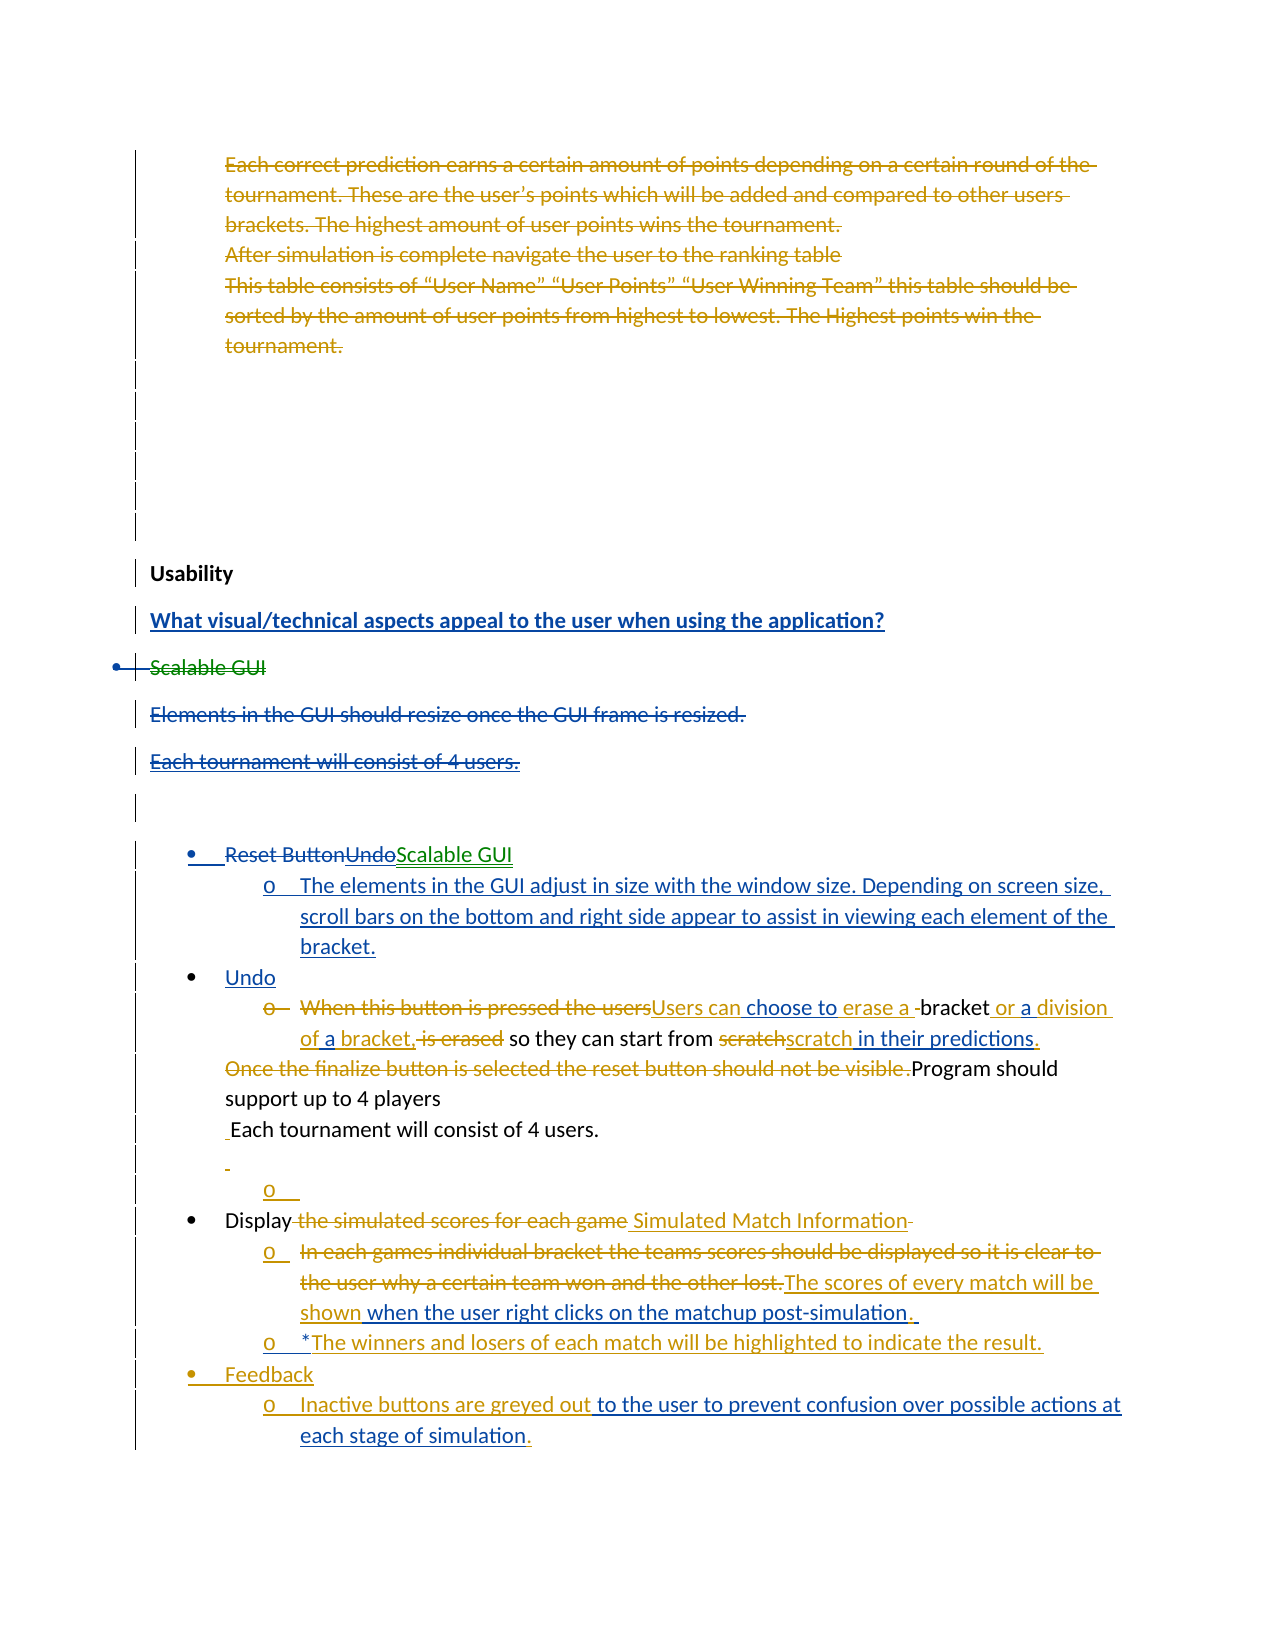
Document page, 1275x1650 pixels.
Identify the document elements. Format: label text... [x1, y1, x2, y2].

list bracket so they can start from [262, 993, 1125, 1052]
text Usability [150, 559, 1125, 587]
list Display [187, 1207, 1125, 1234]
